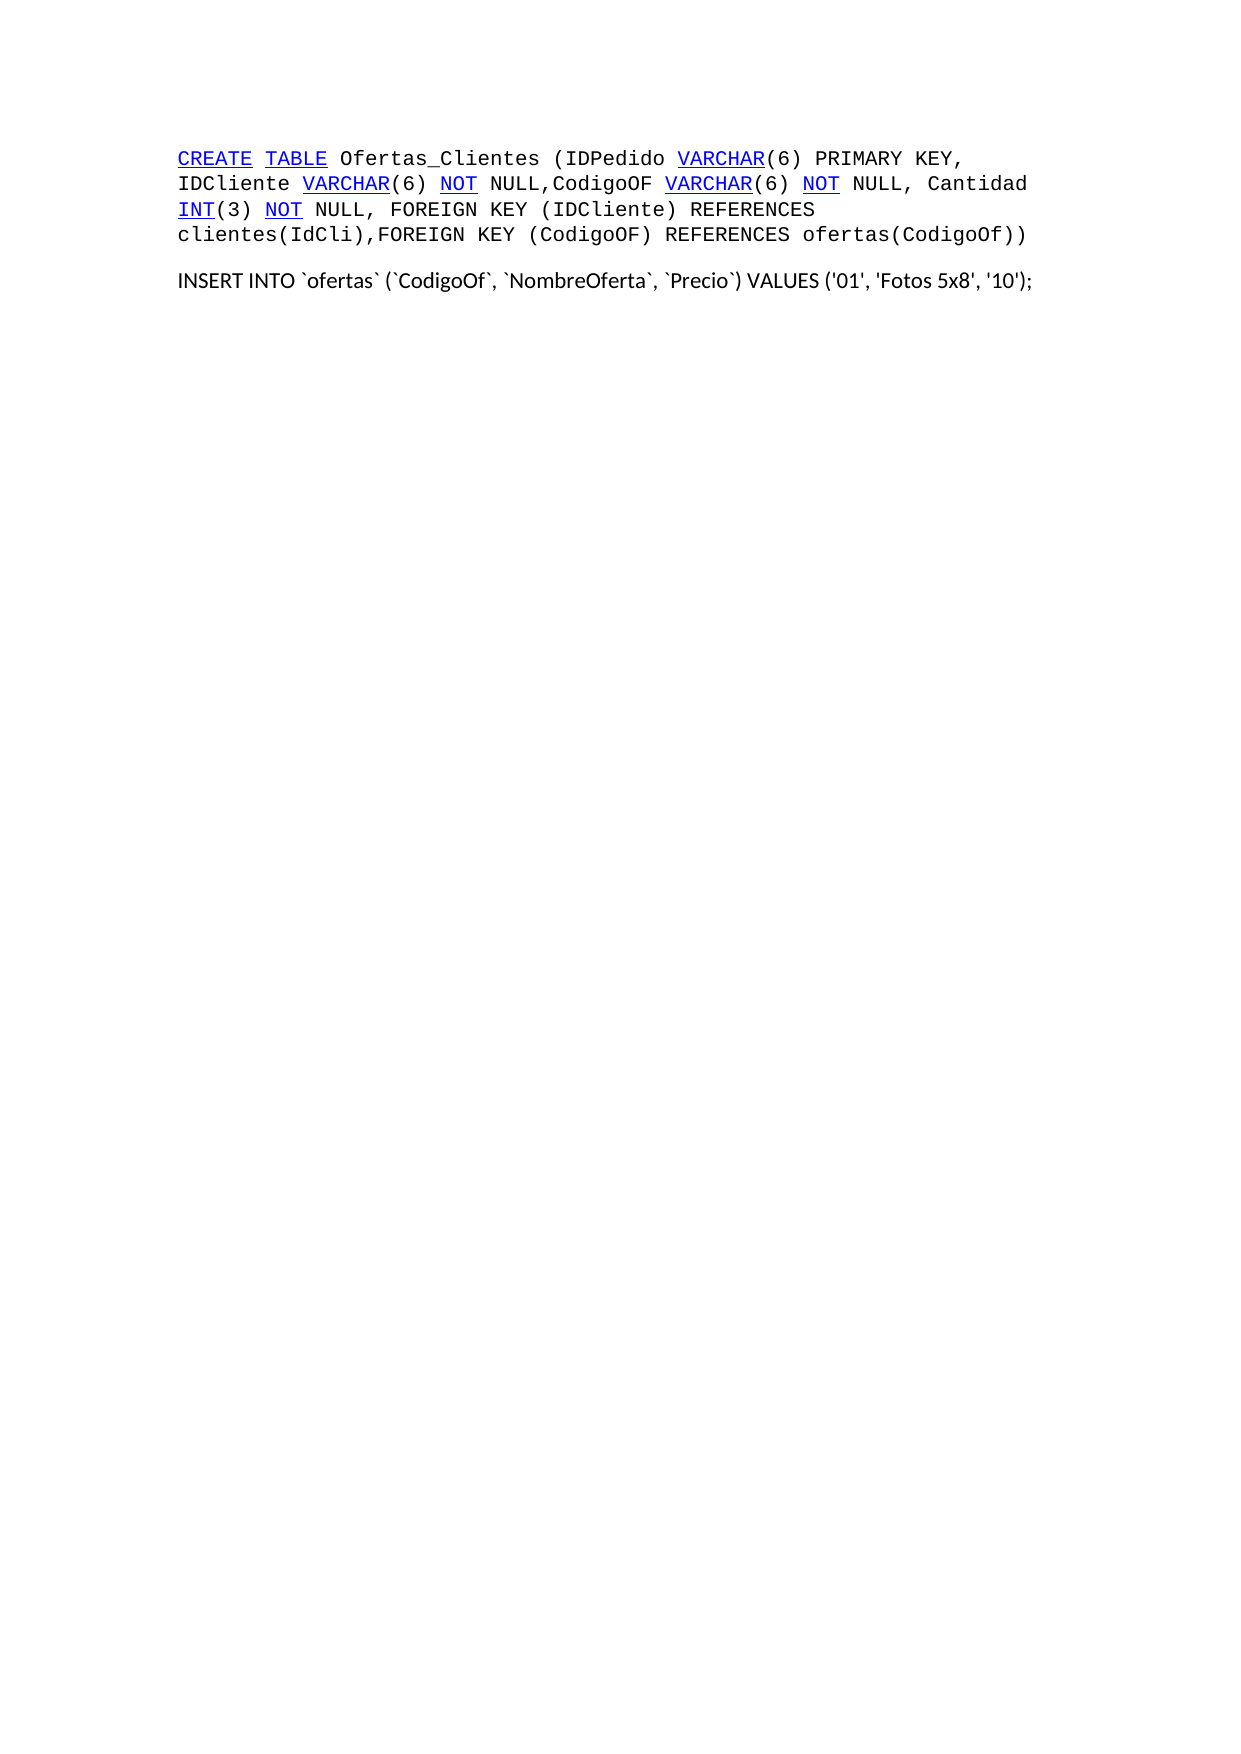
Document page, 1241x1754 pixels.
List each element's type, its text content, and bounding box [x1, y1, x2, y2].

text INSERT INTO `ofertas` (`CodigoOf`, `NombreOferta`, `Precio`) VALUES ('01', 'Fotos 5x8', '10'); [177, 266, 1063, 294]
text CREATE TABLE Ofertas_Clientes (IDPedido VARCHAR(6) PRIMARY KEY, IDCliente VARCHAR(6) NOT NULL,CodigoOF VARCHAR(6) NOT NULL, Cantidad INT(3) NOT NULL, FOREIGN KEY (IDCliente) REFERENCES clientes(IdCli),FOREIGN KEY (CodigoOF) REFERENCES ofertas(CodigoOf)) [177, 148, 1063, 248]
